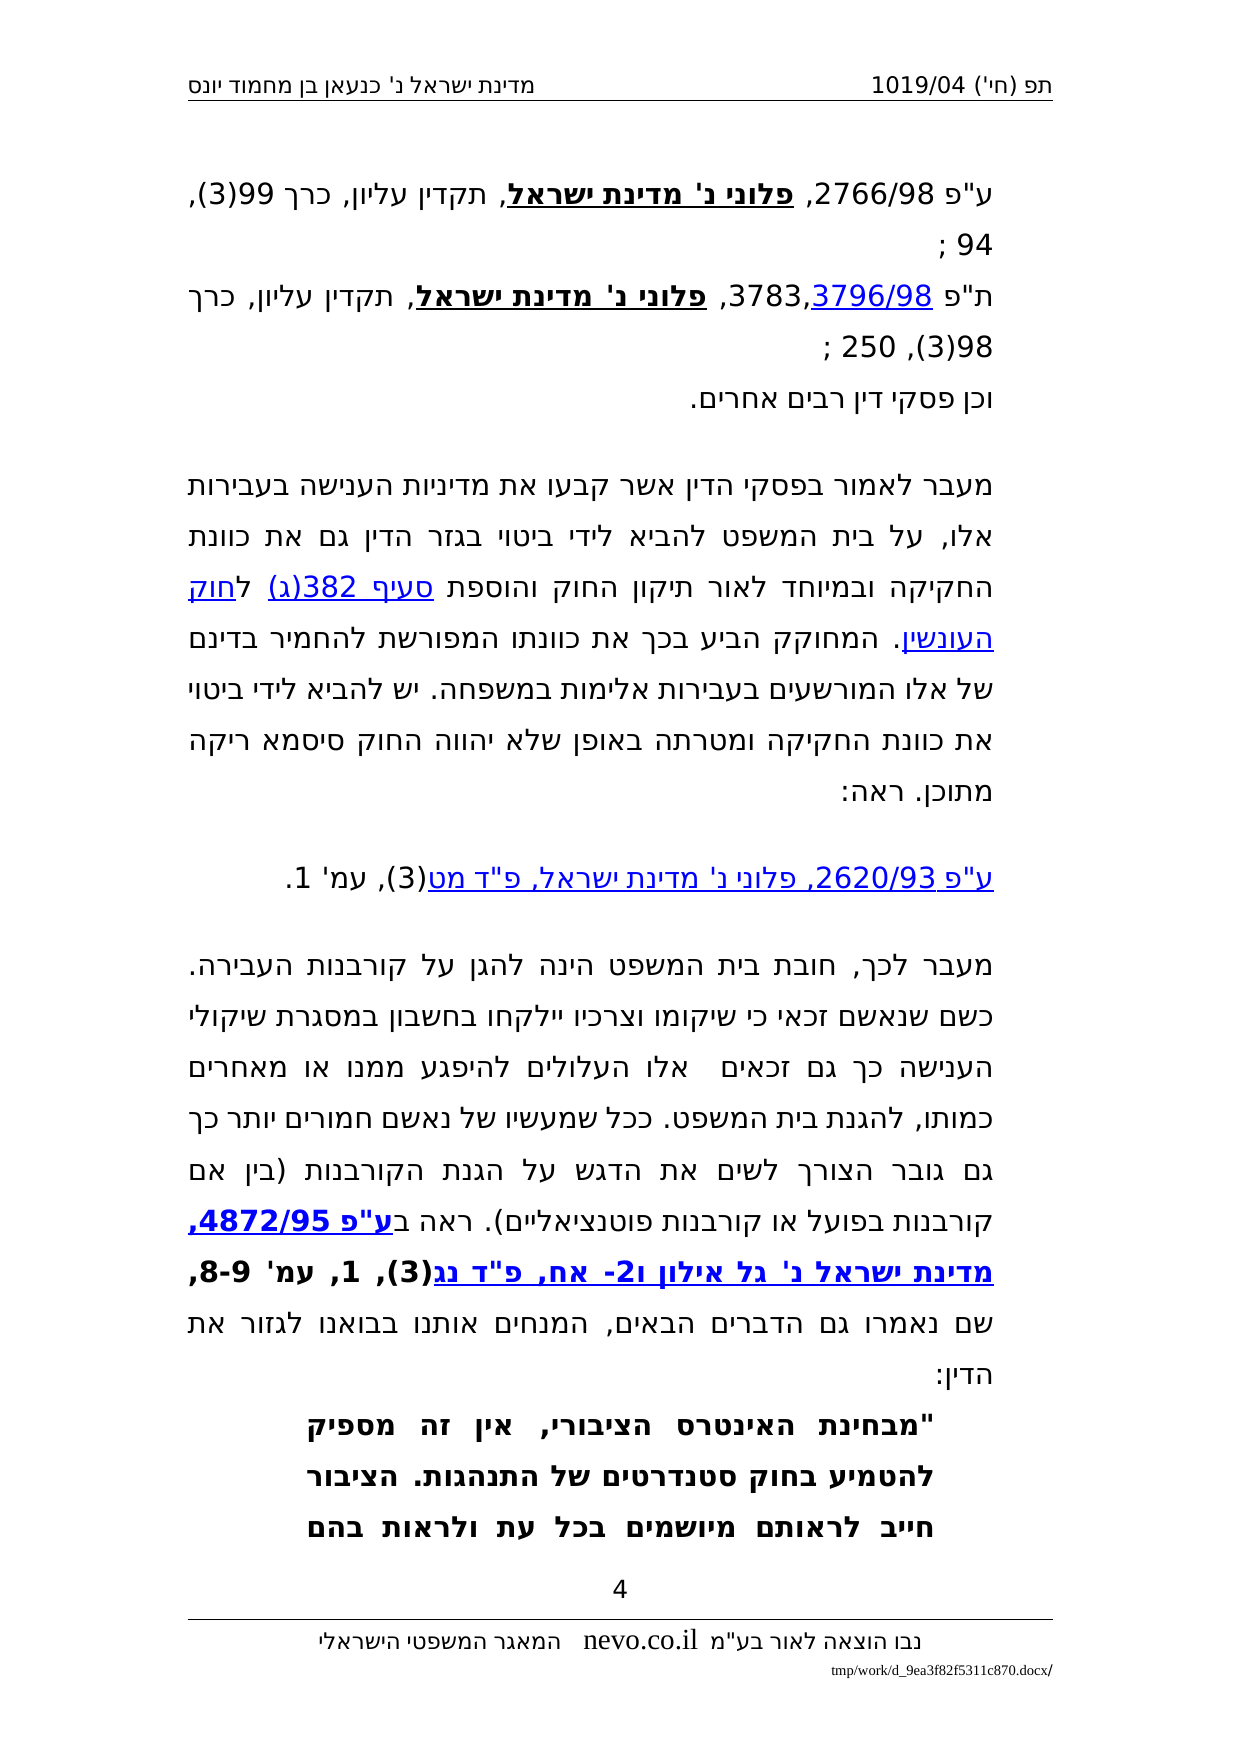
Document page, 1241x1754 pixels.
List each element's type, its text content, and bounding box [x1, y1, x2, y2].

text ת"פ 3783,3796/98, פלוני נ' מדינת ישראל, תקדין עליון, כרך 98(3), 250 ; [187, 279, 994, 364]
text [306, 1408, 934, 1544]
text מעבר לכך, חובת בית המשפט הינה להגן על קורבנות העבירה. כשם שנאשם זכאי כי שיקומו וצרכיו יילקחו בחשבון במסגרת שיקולי הענישה כך גם זכאים אלו העלולים להיפגע ממנו או מאחרים כמותו, להגנת בית המשפט. ככל שמעשיו של נאשם חמורים יותר כך גם גובר הצורך לשים את הדגש על הגנת הקורבנות (בין אם קורבנות בפועל או קורבנות פוטנציאליים). ראה בע"פ 4872/95, מדינת ישראל נ' גל אילון ו2- אח, פ"ד נג(3), 1, עמ' 8-9, שם נאמרו גם הדברים הבאים, המנחים אותנו בבואנו לגזור את הדין: [187, 948, 1053, 1391]
text וכן פסקי דין רבים אחרים. [187, 381, 994, 415]
text ע"פ 2620/93, פלוני נ' מדינת ישראל, פ"ד מט(3), עמ' 1. [187, 861, 1053, 895]
text מעבר לאמור בפסקי הדין אשר קבעו את מדיניות הענישה בעבירות אלו, על בית המשפט להביא לידי ביטוי בגזר הדין גם את כוונת החקיקה ובמיוחד לאור תיקון החוק והוספת סעיף 382(ג) לחוק העונשין. המחוקק הביע בכך את כוונתו המפורשת להחמיר בדינם של אלו המורשעים בעבירות אלימות במשפחה. יש להביא לידי ביטוי את כוונת החקיקה ומטרתה באופן שלא יהווה החוק סיסמא ריקה מתוכן. ראה: [187, 468, 994, 808]
text ע"פ 2766/98, פלוני נ' מדינת ישראל, תקדין עליון, כרך 99(3), 94 ; [187, 177, 994, 262]
